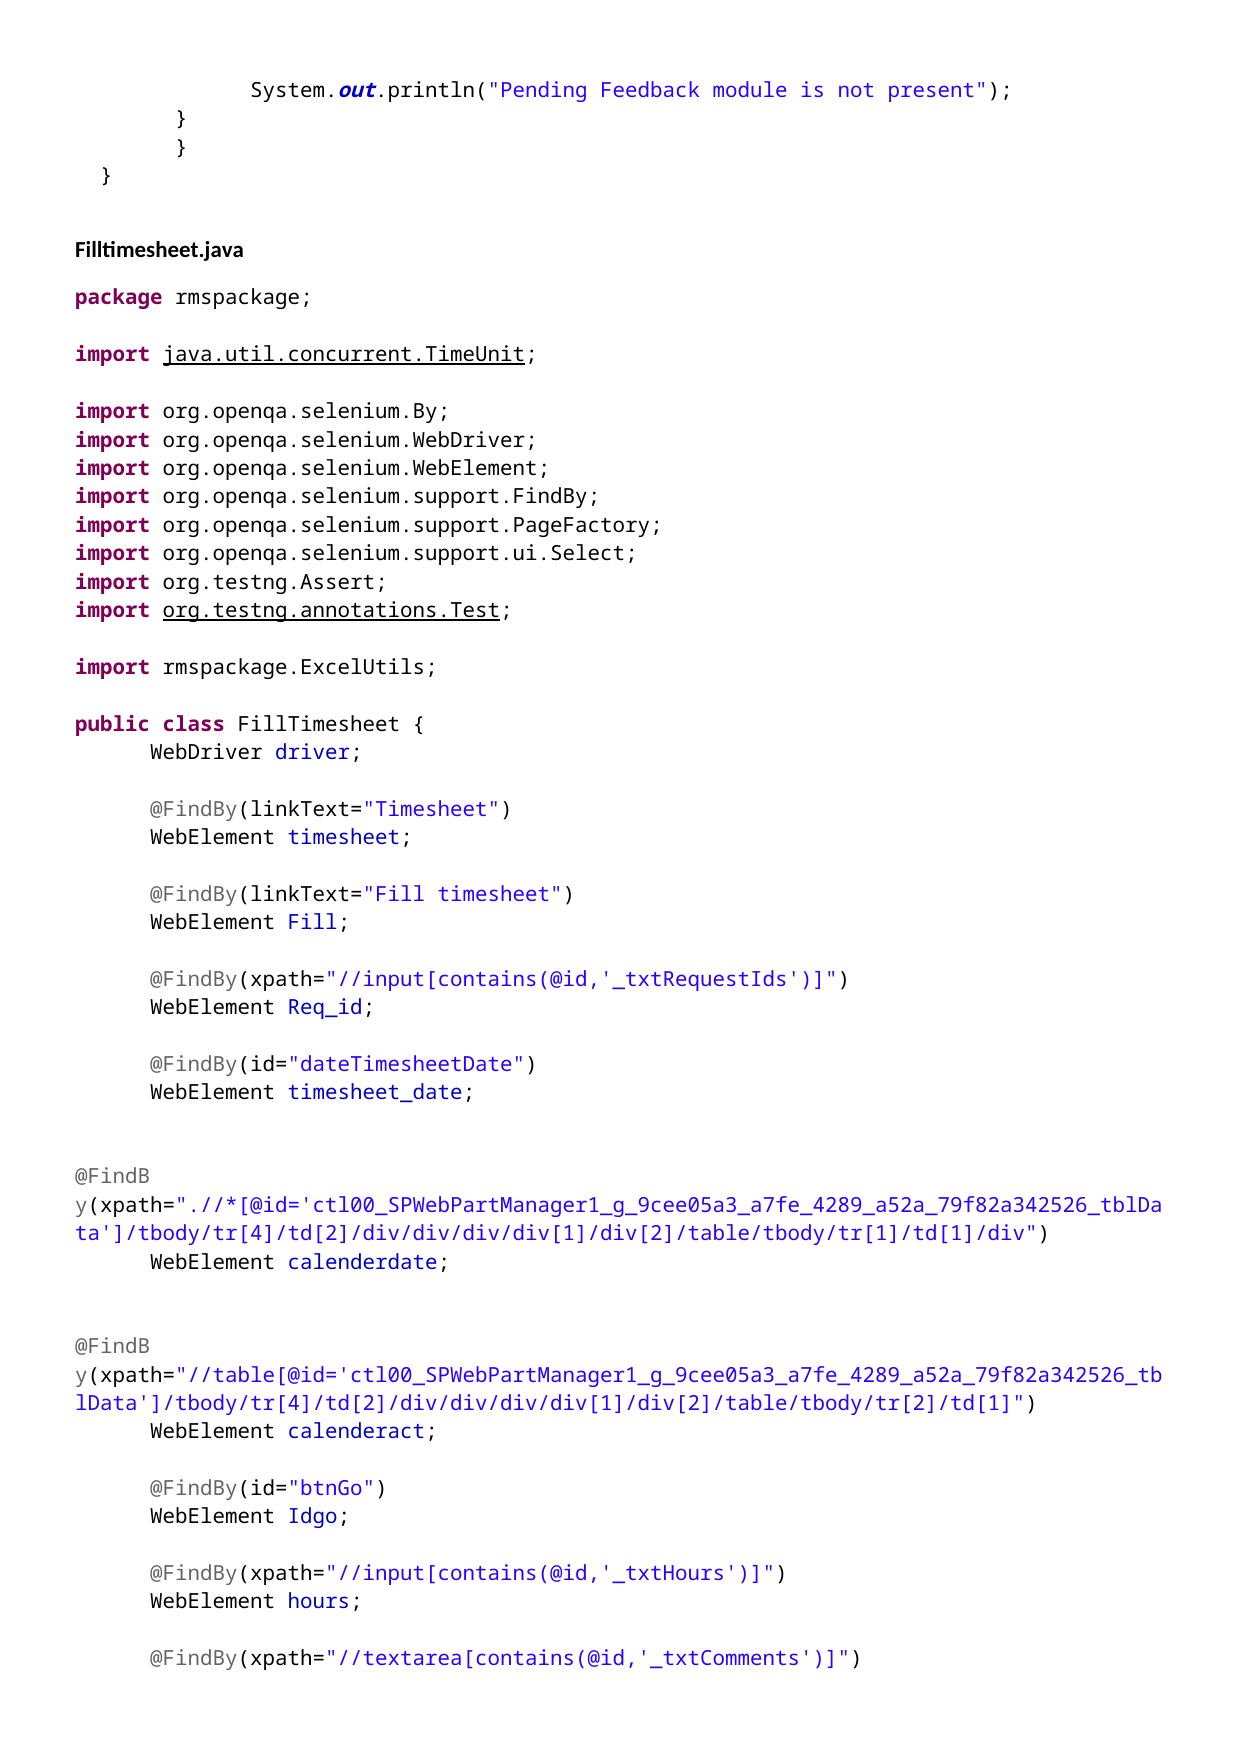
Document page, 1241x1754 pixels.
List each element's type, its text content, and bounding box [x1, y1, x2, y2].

text WebElement Req_id; [75, 992, 1165, 1021]
text WebElement calenderact; [75, 1417, 1165, 1445]
text @FindBy(xpath="//input[contains(@id,'_txtHours')]") [75, 1558, 1165, 1586]
text @FindBy(linkText="Fill timesheet") [75, 879, 1165, 907]
text @FindBy(xpath="//input[contains(@id,'_txtRequestIds')]") [75, 964, 1165, 992]
text import org.openqa.selenium.support.FindBy; [75, 482, 1165, 510]
text System.out.println("Pending Feedback module is not present"); [75, 75, 1165, 103]
text import rmspackage.ExcelUtils; [75, 652, 1165, 681]
text @FindBy(linkText="Timesheet") [75, 794, 1165, 822]
text public class FillTimesheet { [75, 709, 1165, 737]
text } [75, 160, 1165, 189]
text WebElement timesheet; [75, 822, 1165, 851]
text import java.util.concurrent.TimeUnit; [75, 339, 1165, 368]
text @FindBy(id="btnGo") [75, 1473, 1165, 1502]
text WebElement Idgo; [75, 1502, 1165, 1530]
text import org.testng.annotations.Test; [75, 595, 1165, 624]
text @FindBy(xpath="//table[@id='ctl00_SPWebPartManager1_g_9cee05a3_a7fe_4289_a52a_79f82a342526_tblData']/tbody/tr[4]/td[2]/div/div/div/div[1]/div[2]/table/tbody/tr[2]/td[1]") [75, 1303, 1165, 1417]
text import org.openqa.selenium.WebDriver; [75, 425, 1165, 453]
text import org.openqa.selenium.WebElement; [75, 453, 1165, 482]
text import org.openqa.selenium.By; [75, 396, 1165, 425]
text WebElement hours; [75, 1586, 1165, 1615]
text @FindBy(xpath="//textarea[contains(@id,'_txtComments')]") [75, 1643, 1165, 1671]
text } [75, 103, 1165, 132]
text @FindBy(xpath=".//*[@id='ctl00_SPWebPartManager1_g_9cee05a3_a7fe_4289_a52a_79f82a342526_tblData']/tbody/tr[4]/td[2]/div/div/div/div[1]/div[2]/table/tbody/tr[1]/td[1]/div") [75, 1133, 1165, 1247]
text } [75, 132, 1165, 160]
text WebElement calenderdate; [75, 1247, 1165, 1275]
text WebElement timesheet_date; [75, 1077, 1165, 1106]
text import org.testng.Assert; [75, 567, 1165, 595]
text WebDriver driver; [75, 737, 1165, 766]
text @FindBy(id="dateTimesheetDate") [75, 1049, 1165, 1077]
text WebElement Fill; [75, 907, 1165, 936]
text import org.openqa.selenium.support.ui.Select; [75, 538, 1165, 567]
text import org.openqa.selenium.support.PageFactory; [75, 510, 1165, 538]
text Filltimesheet.java [75, 236, 1165, 264]
text package rmspackage; [75, 282, 1165, 311]
